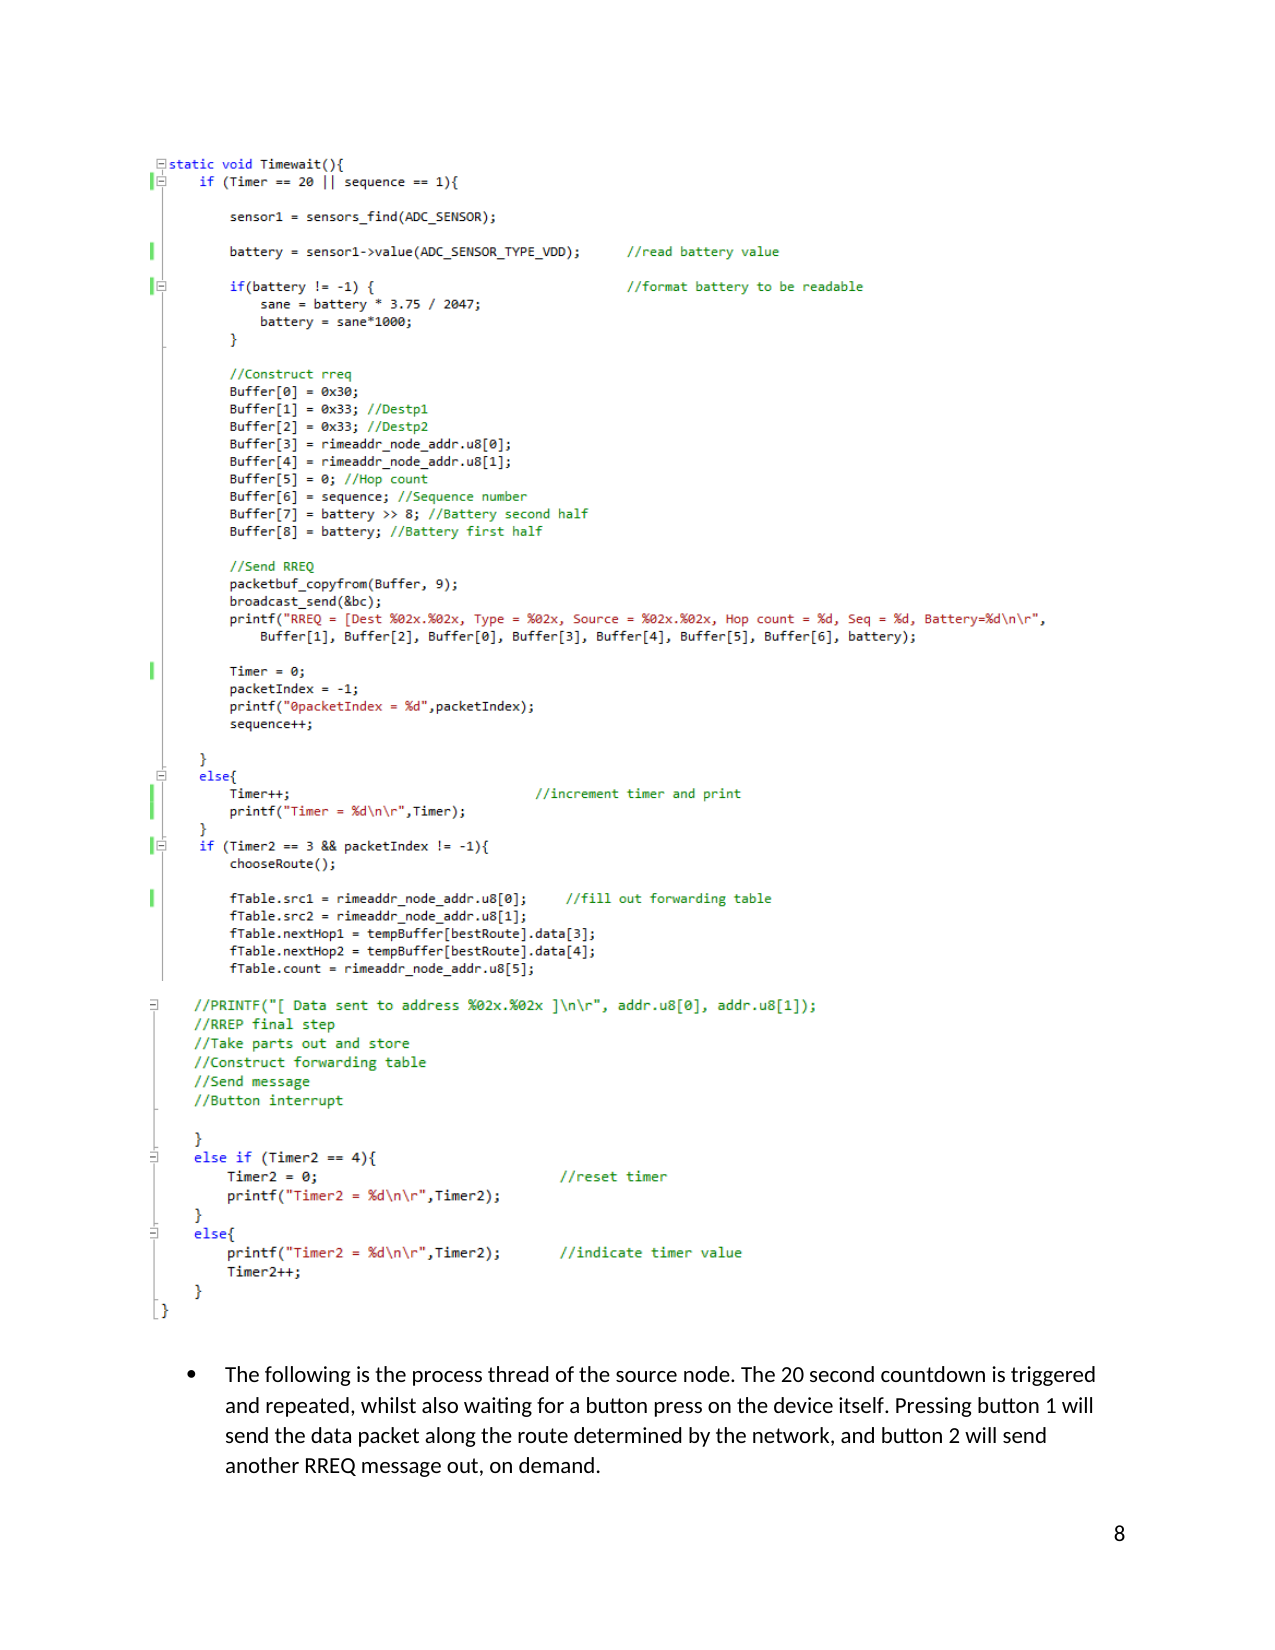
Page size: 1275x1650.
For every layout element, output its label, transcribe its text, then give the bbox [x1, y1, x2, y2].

picture [150, 999, 1108, 1342]
list The following is the process thread of the source node. The 20 second countdown is triggered and repeated, whilst also waiting for a button press on the device itself. Pressing button 1 will send the data packet along the route determined by the network, and button 2 will send another RREQ message out, on demand. [187, 1361, 1125, 1479]
picture [150, 150, 1086, 981]
